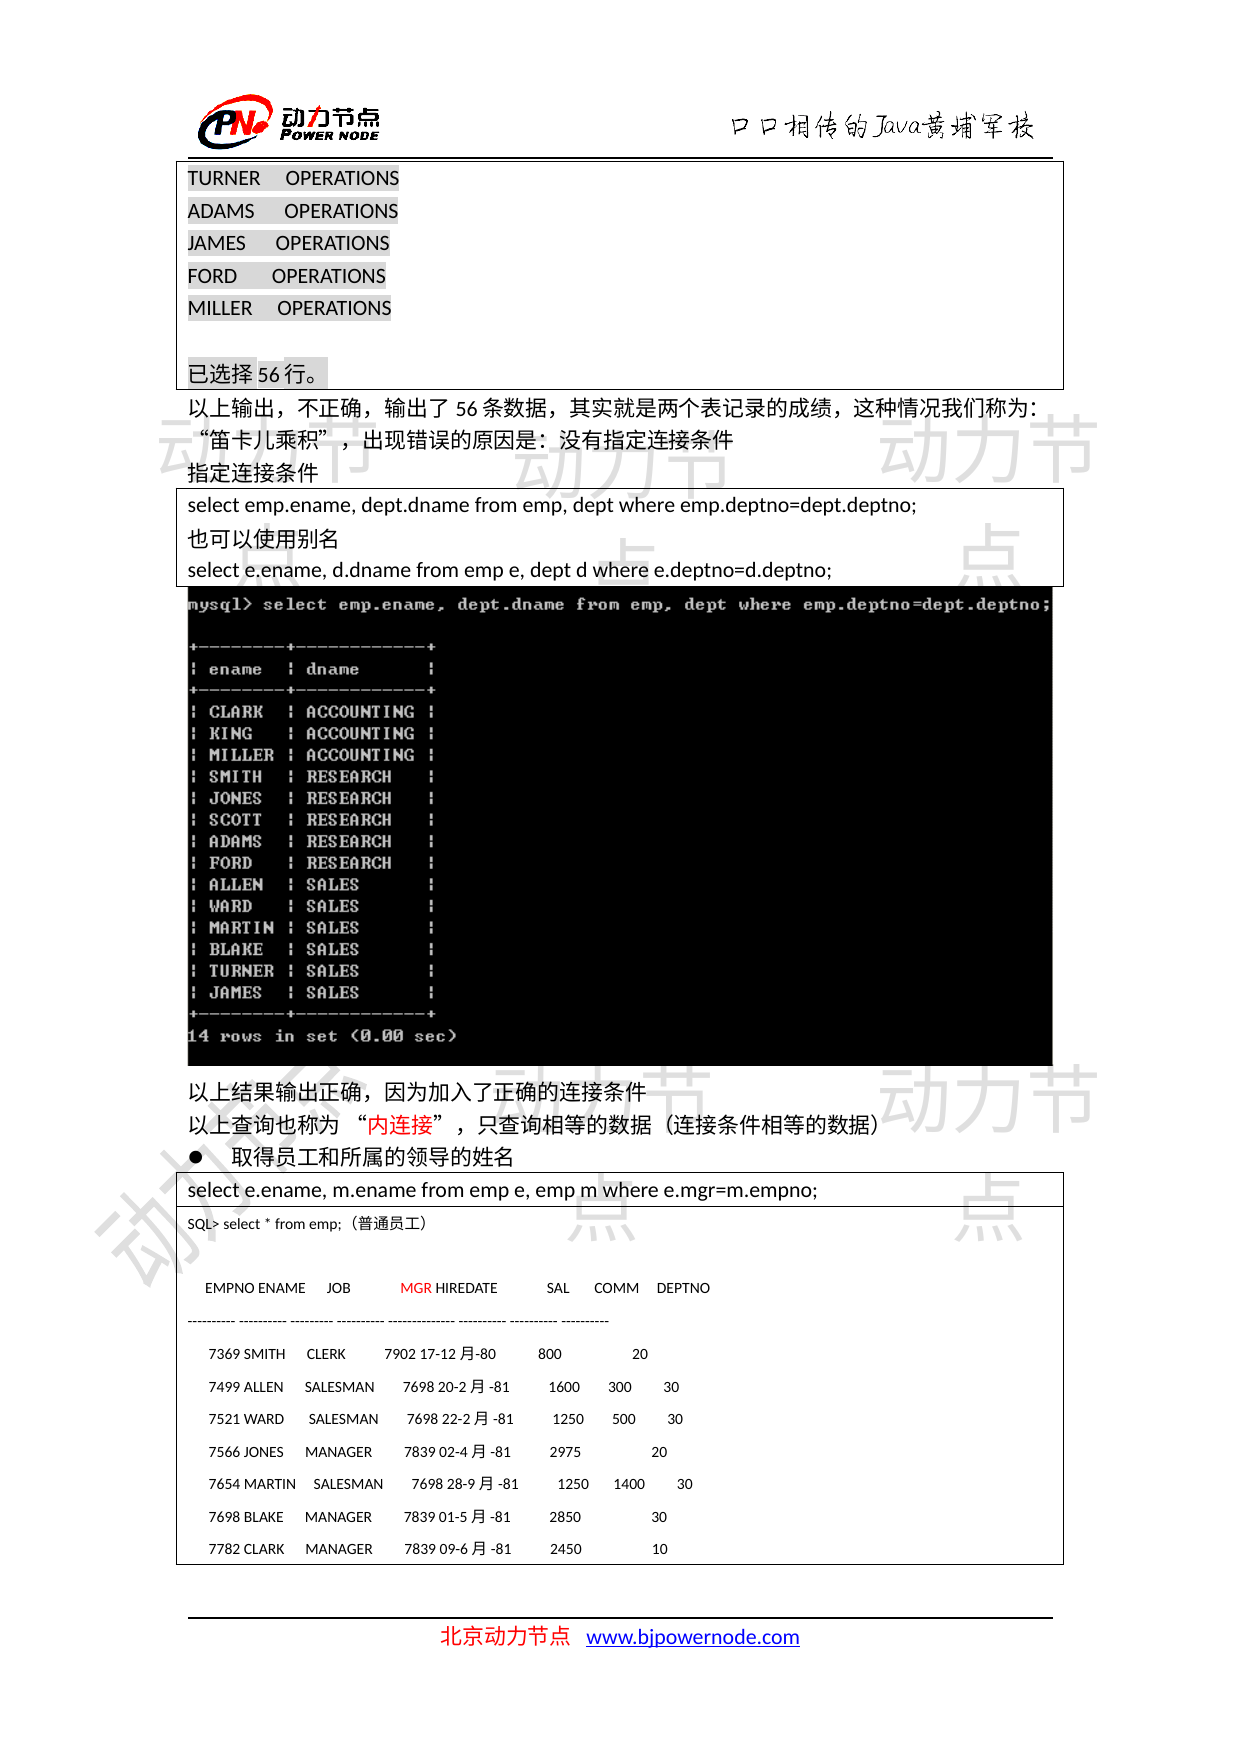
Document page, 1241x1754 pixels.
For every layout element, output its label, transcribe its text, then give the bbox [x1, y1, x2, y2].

picture [187, 88, 1053, 155]
picture [187, 587, 1054, 1066]
text 以上查询也称为 “内连接”，只查询相等的数据（连接条件相等的数据） [187, 1107, 1053, 1140]
table_header select emp.ename, dept.dname from emp, dept where emp.deptno=dept.deptno; 也可以使用别名 select e.ename, d.dname from emp e, dept d where e.deptno=d.deptno; [177, 489, 1063, 586]
list 取得员工和所属的领导的姓名 [187, 1140, 1053, 1172]
text 指定连接条件 [187, 455, 1053, 488]
text 以上结果输出正确，因为加入了正确的连接条件 [187, 1075, 1053, 1107]
table_header select e.ename, m.ename from emp e, emp m where e.mgr=m.empno; [177, 1173, 1063, 1206]
text 以上输出，不正确，输出了56条数据，其实就是两个表记录的成绩，这种情况我们称为：“笛卡儿乘积”，出现错误的原因是：没有指定连接条件 [187, 390, 1053, 455]
